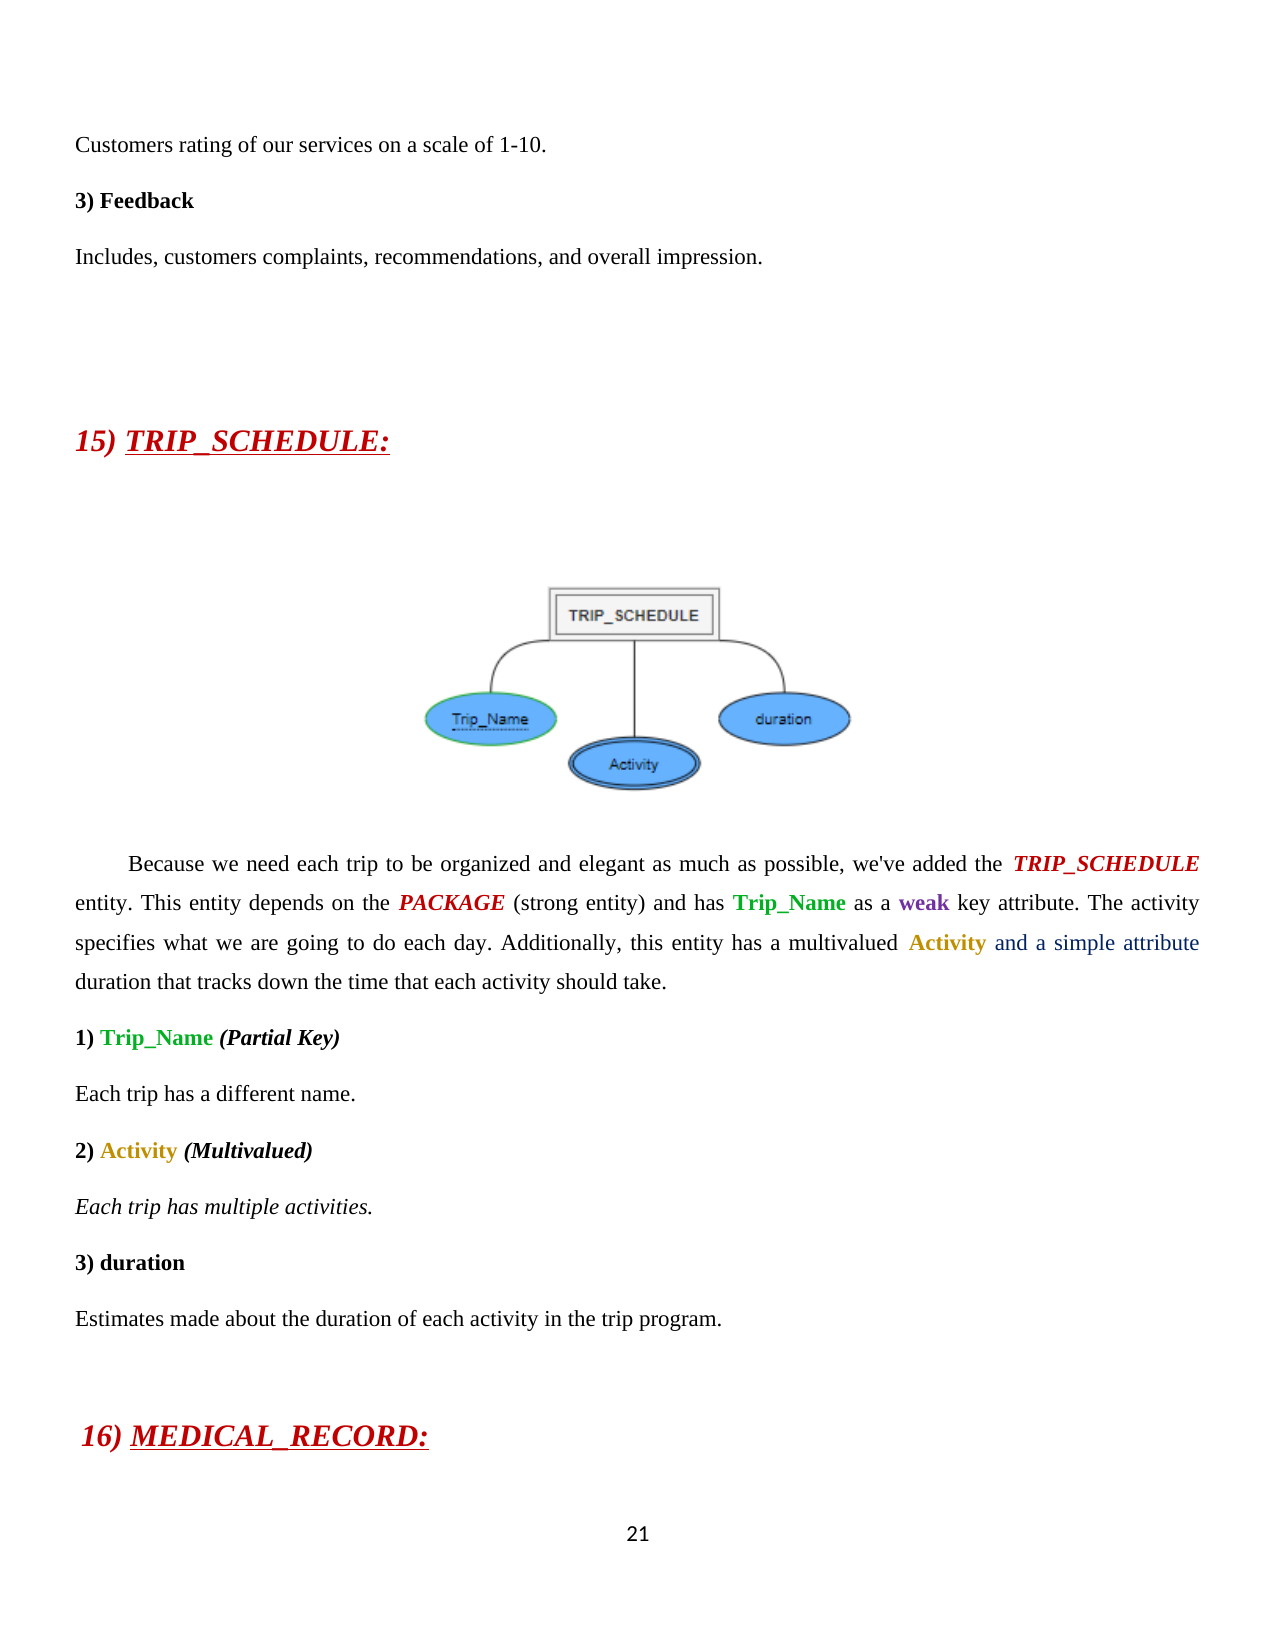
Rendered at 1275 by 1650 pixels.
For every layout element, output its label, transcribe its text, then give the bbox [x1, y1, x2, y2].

subtitle 15) TRIP_SCHEDULE: [75, 423, 1200, 458]
text Each trip has multiple activities. [75, 1193, 1200, 1219]
text Estimates made about the duration of each activity in the trip program. [75, 1305, 1200, 1331]
text Because we need each trip to be organized and elegant as much as possible, we've added the TRIP_SCHEDULE entity. This entity depends on the PACKAGE (strong entity) and has Trip_Name as a weak key attribute. The activity specifies what we are going to do each day. Additionally, this entity has a multivalued Activity and a simple attribute duration that tracks down the time that each activity should take. [75, 850, 1200, 994]
text 16) MEDICAL_RECORD: [75, 1417, 1200, 1453]
text Customers rating of our services on a scale of 1-10. [75, 131, 1200, 157]
text Includes, customers complaints, recommendations, and overall impression. [75, 243, 1200, 270]
text 3) Feedback [75, 187, 1200, 213]
text 2) Activity (Multivalued) [75, 1137, 1200, 1163]
text 1) Trip_Name (Partial Key) [75, 1024, 1200, 1051]
text Each trip has a different name. [75, 1081, 1200, 1107]
text 3) duration [75, 1249, 1200, 1275]
